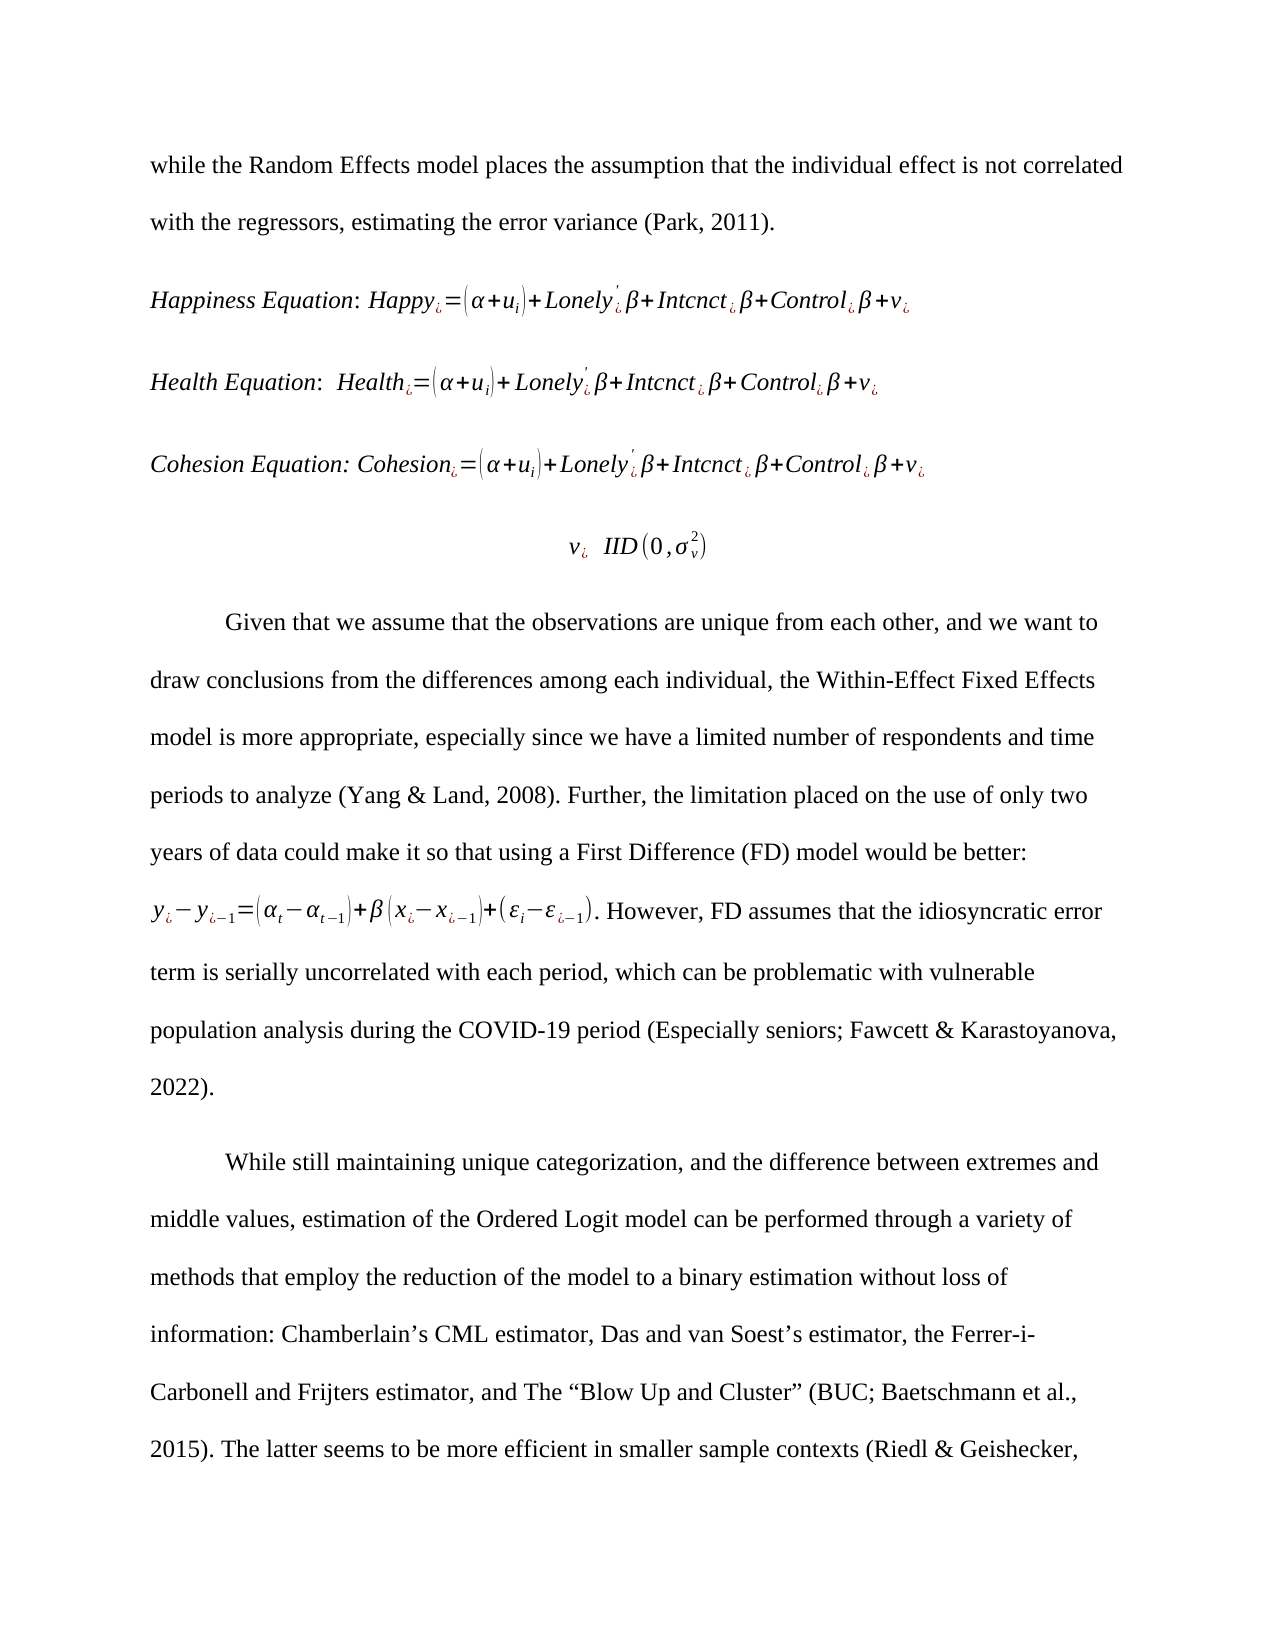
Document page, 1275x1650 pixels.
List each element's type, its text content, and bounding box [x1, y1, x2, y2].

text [150, 150, 1125, 236]
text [150, 1147, 1125, 1463]
text Cohesion Equation: [150, 446, 1125, 482]
text Given that we assume that the observations are unique from each other, and we want to draw conclusions from the differences among each individual, the Within-Effect Fixed Effects model is more appropriate, especially since we have a limited number of respondents and time periods to analyze (Yang & Land, 2008). Further, the limitation placed on the use of only two years of data could make it so that using a First Difference (FD) model would be better: . However, FD assumes that the idiosyncratic error term is serially uncorrelated with each period, which can be problematic with vulnerable population analysis during the COVID-19 period (Especially seniors; Fawcett & Karastoyanova, 2022). [150, 607, 1125, 1101]
text Happiness Equation: [150, 282, 1125, 318]
text Health Equation: [150, 364, 1125, 400]
